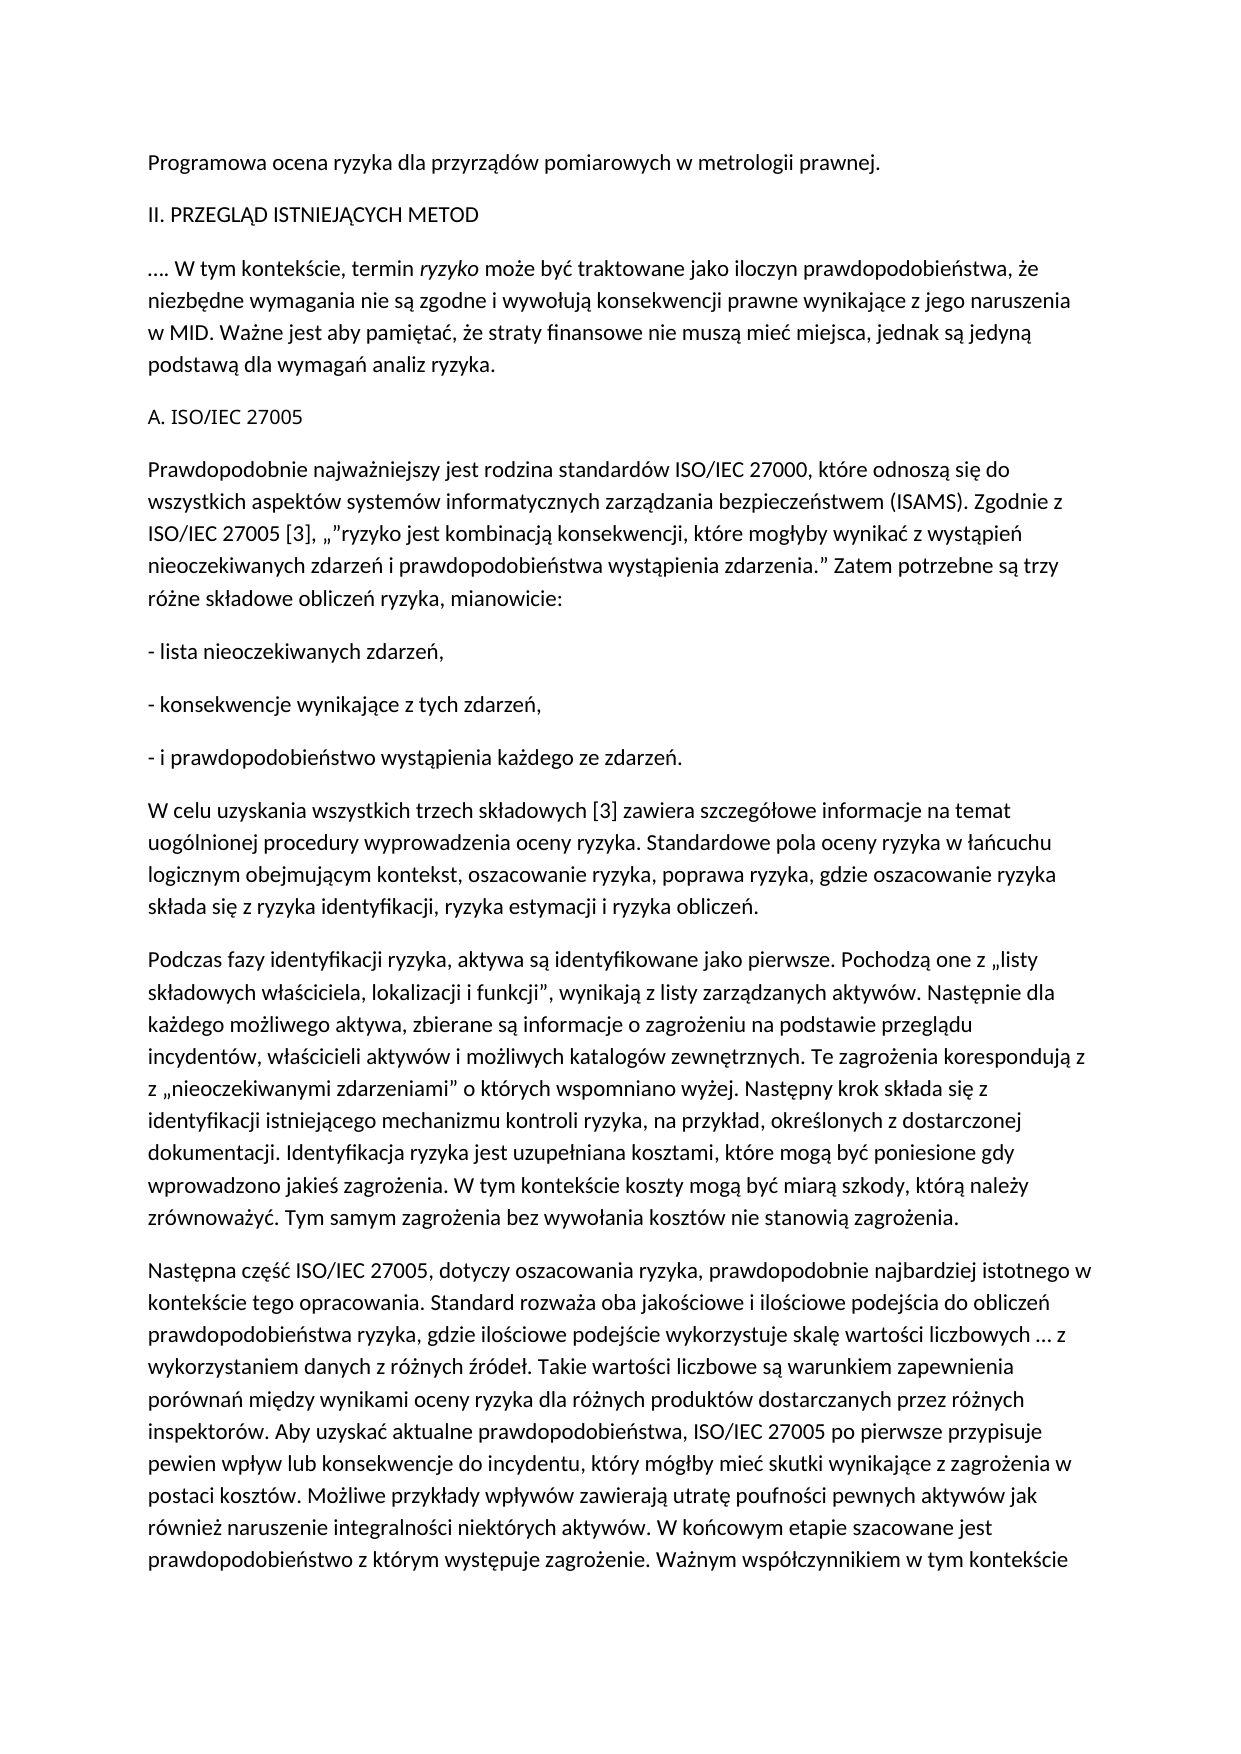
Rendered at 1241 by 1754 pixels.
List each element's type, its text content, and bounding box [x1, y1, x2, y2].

text - konsekwencje wynikające z tych zdarzeń, [148, 690, 1093, 718]
text - i prawdopodobieństwo wystąpienia każdego ze zdarzeń. [148, 743, 1093, 771]
text Prawdopodobnie najważniejszy jest rodzina standardów ISO/IEC 27000, które odnoszą się do wszystkich aspektów systemów informatycznych zarządzania bezpieczeństwem (ISAMS). Zgodnie z ISO/IEC 27005 [3], „”ryzyko jest kombinacją konsekwencji, które mogłyby wynikać z wystąpień nieoczekiwanych zdarzeń i prawdopodobieństwa wystąpienia zdarzenia.” Zatem potrzebne są trzy różne składowe obliczeń ryzyka, mianowicie: [148, 455, 1093, 612]
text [148, 1256, 1093, 1574]
text Programowa ocena ryzyka dla przyrządów pomiarowych w metrologii prawnej. [148, 148, 1093, 176]
text A. ISO/IEC 27005 [148, 403, 1093, 430]
text W celu uzyskania wszystkich trzech składowych [3] zawiera szczegółowe informacje na temat uogólnionej procedury wyprowadzenia oceny ryzyka. Standardowe pola oceny ryzyka w łańcuchu logicznym obejmującym kontekst, oszacowanie ryzyka, poprawa ryzyka, gdzie oszacowanie ryzyka składa się z ryzyka identyfikacji, ryzyka estymacji i ryzyka obliczeń. [148, 796, 1093, 920]
text - lista nieoczekiwanych zdarzeń, [148, 637, 1093, 665]
text Podczas fazy identyfikacji ryzyka, aktywa są identyfikowane jako pierwsze. Pochodzą one z „listy składowych właściciela, lokalizacji i funkcji”, wynikają z listy zarządzanych aktywów. Następnie dla każdego możliwego aktywa, zbierane są informacje o zagrożeniu na podstawie przeglądu incydentów, właścicieli aktywów i możliwych katalogów zewnętrznych. Te zagrożenia korespondują z z „nieoczekiwanymi zdarzeniami” o których wspomniano wyżej. Następny krok składa się z identyfikacji istniejącego mechanizmu kontroli ryzyka, na przykład, określonych z dostarczonej dokumentacji. Identyfikacja ryzyka jest uzupełniana kosztami, które mogą być poniesione gdy wprowadzono jakieś zagrożenia. W tym kontekście koszty mogą być miarą szkody, którą należy zrównoważyć. Tym samym zagrożenia bez wywołania kosztów nie stanowią zagrożenia. [148, 945, 1093, 1231]
text …. W tym kontekście, termin ryzyko może być traktowane jako iloczyn prawdopodobieństwa, że niezbędne wymagania nie są zgodne i wywołują konsekwencji prawne wynikające z jego naruszenia w MID. Ważne jest aby pamiętać, że straty finansowe nie muszą mieć miejsca, jednak są jedyną podstawą dla wymagań analiz ryzyka. [148, 254, 1093, 378]
text II. PRZEGLĄD ISTNIEJĄCYCH METOD [148, 201, 1093, 229]
